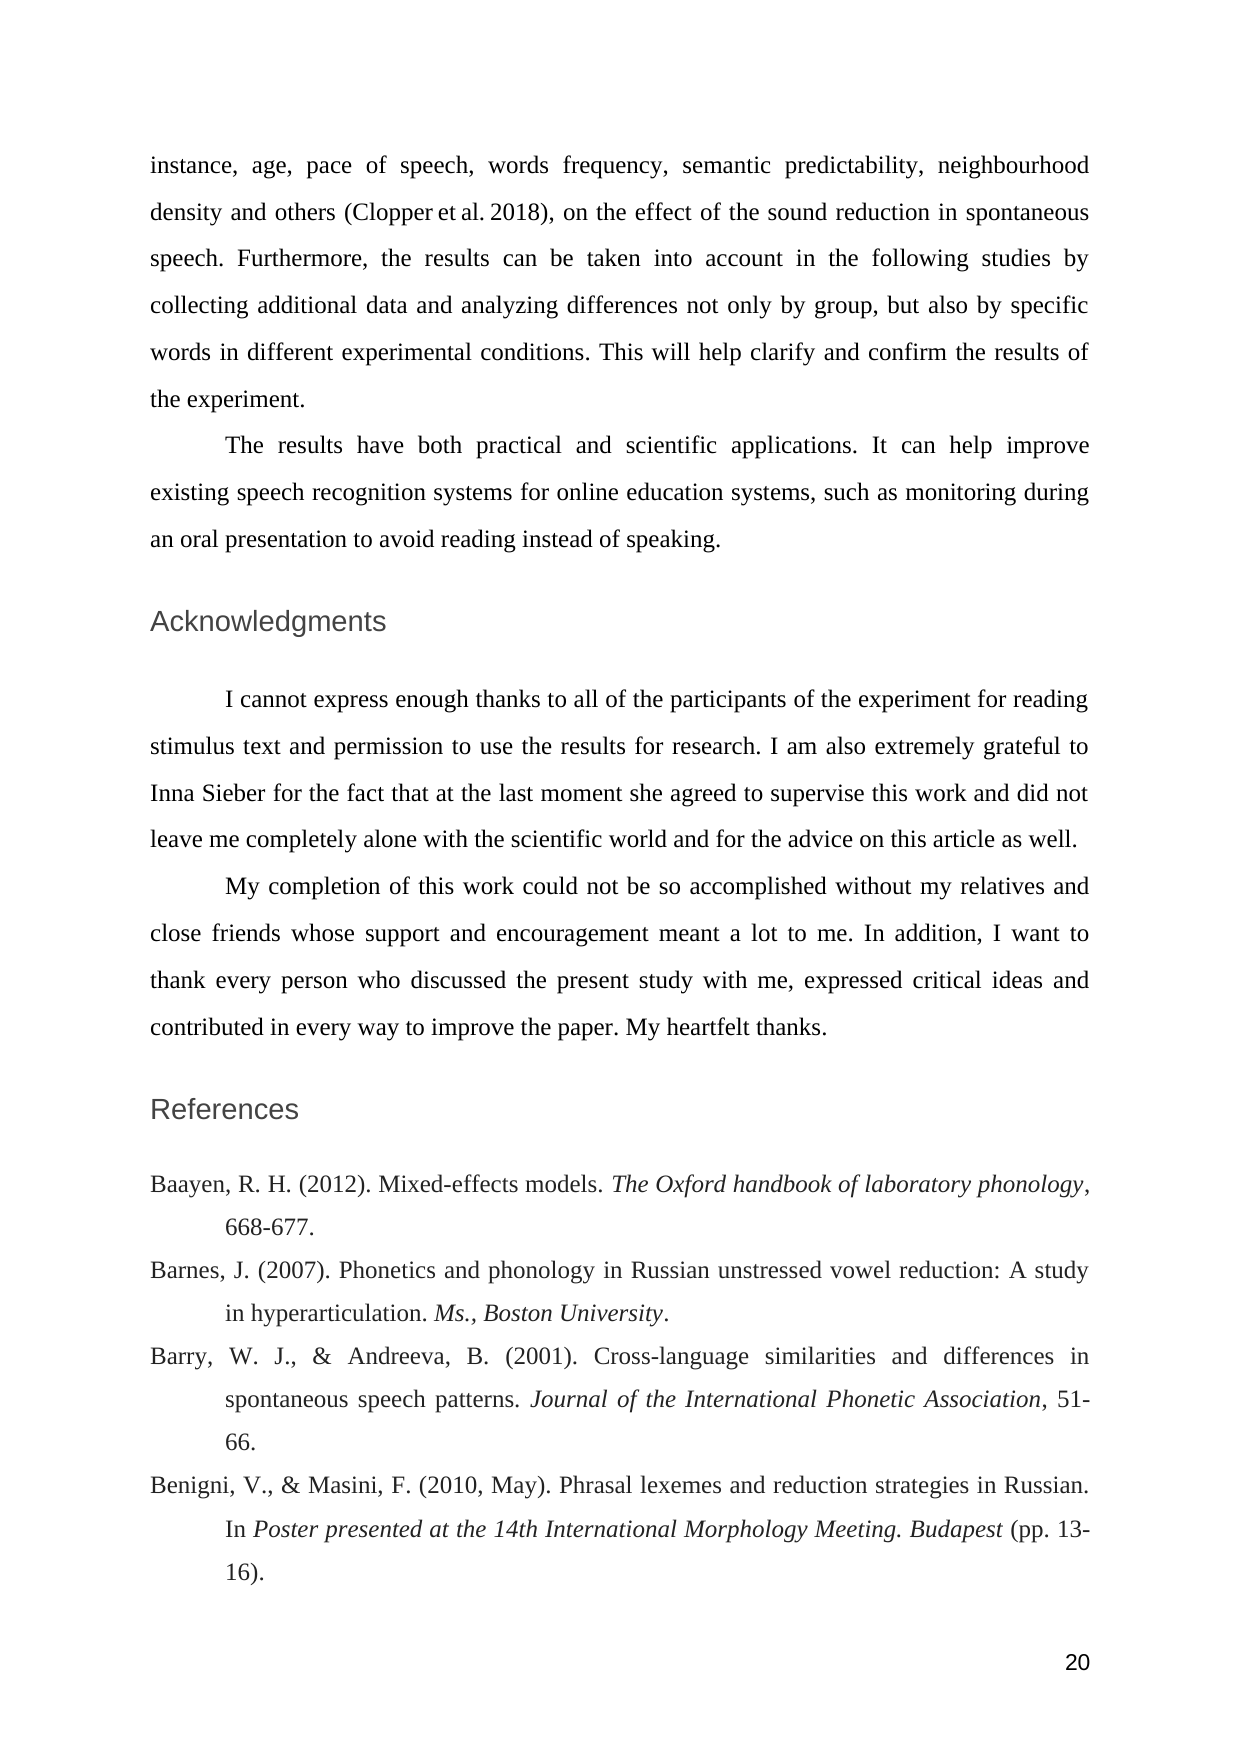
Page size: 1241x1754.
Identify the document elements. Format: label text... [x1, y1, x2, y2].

text Baayen, R. H. (2012). Mixed-effects models. The Oxford handbook of laboratory phonology, 668-677. [150, 1197, 1090, 1241]
text Benigni, V., & Masini, F. (2010, May). Phrasal lexemes and reduction strategies in Russian. In Poster presented at the 14th International Morphology Meeting. Budapest (pp. 13-16). [150, 1499, 1090, 1586]
text I cannot express enough thanks to all of the participants of the experiment for reading stimulus text and permission to use the results for research. I am also extremely grateful to Inna Sieber for the fact that at the last moment she agreed to supervise this work and did not leave me completely alone with the scientific world and for the advice on this article as well. [150, 684, 1090, 853]
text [150, 150, 1090, 413]
text The results have both practical and scientific applications. It can help improve existing speech recognition systems for online education systems, such as monitoring during an oral presentation to avoid reading instead of speaking. [150, 431, 1090, 553]
text Barry, W. J., & Andreeva, B. (2001). Cross-language similarities and differences in spontaneous speech patterns. Journal of the International Phonetic Association, 51-66. [150, 1370, 1090, 1456]
text Barnes, J. (2007). Phonetics and phonology in Russian unstressed vowel reduction: A study in hyperarticulation. Ms., Boston University. [150, 1284, 1090, 1327]
subtitle References [150, 1092, 1090, 1125]
subtitle Acknowledgments [150, 604, 1090, 638]
text My completion of this work could not be so accomplished without my relatives and close friends whose support and encouragement meant a lot to me. In addition, I want to thank every person who discussed the present study with me, expressed critical ideas and contributed in every way to improve the paper. My heartfelt thanks. [150, 871, 1090, 1040]
